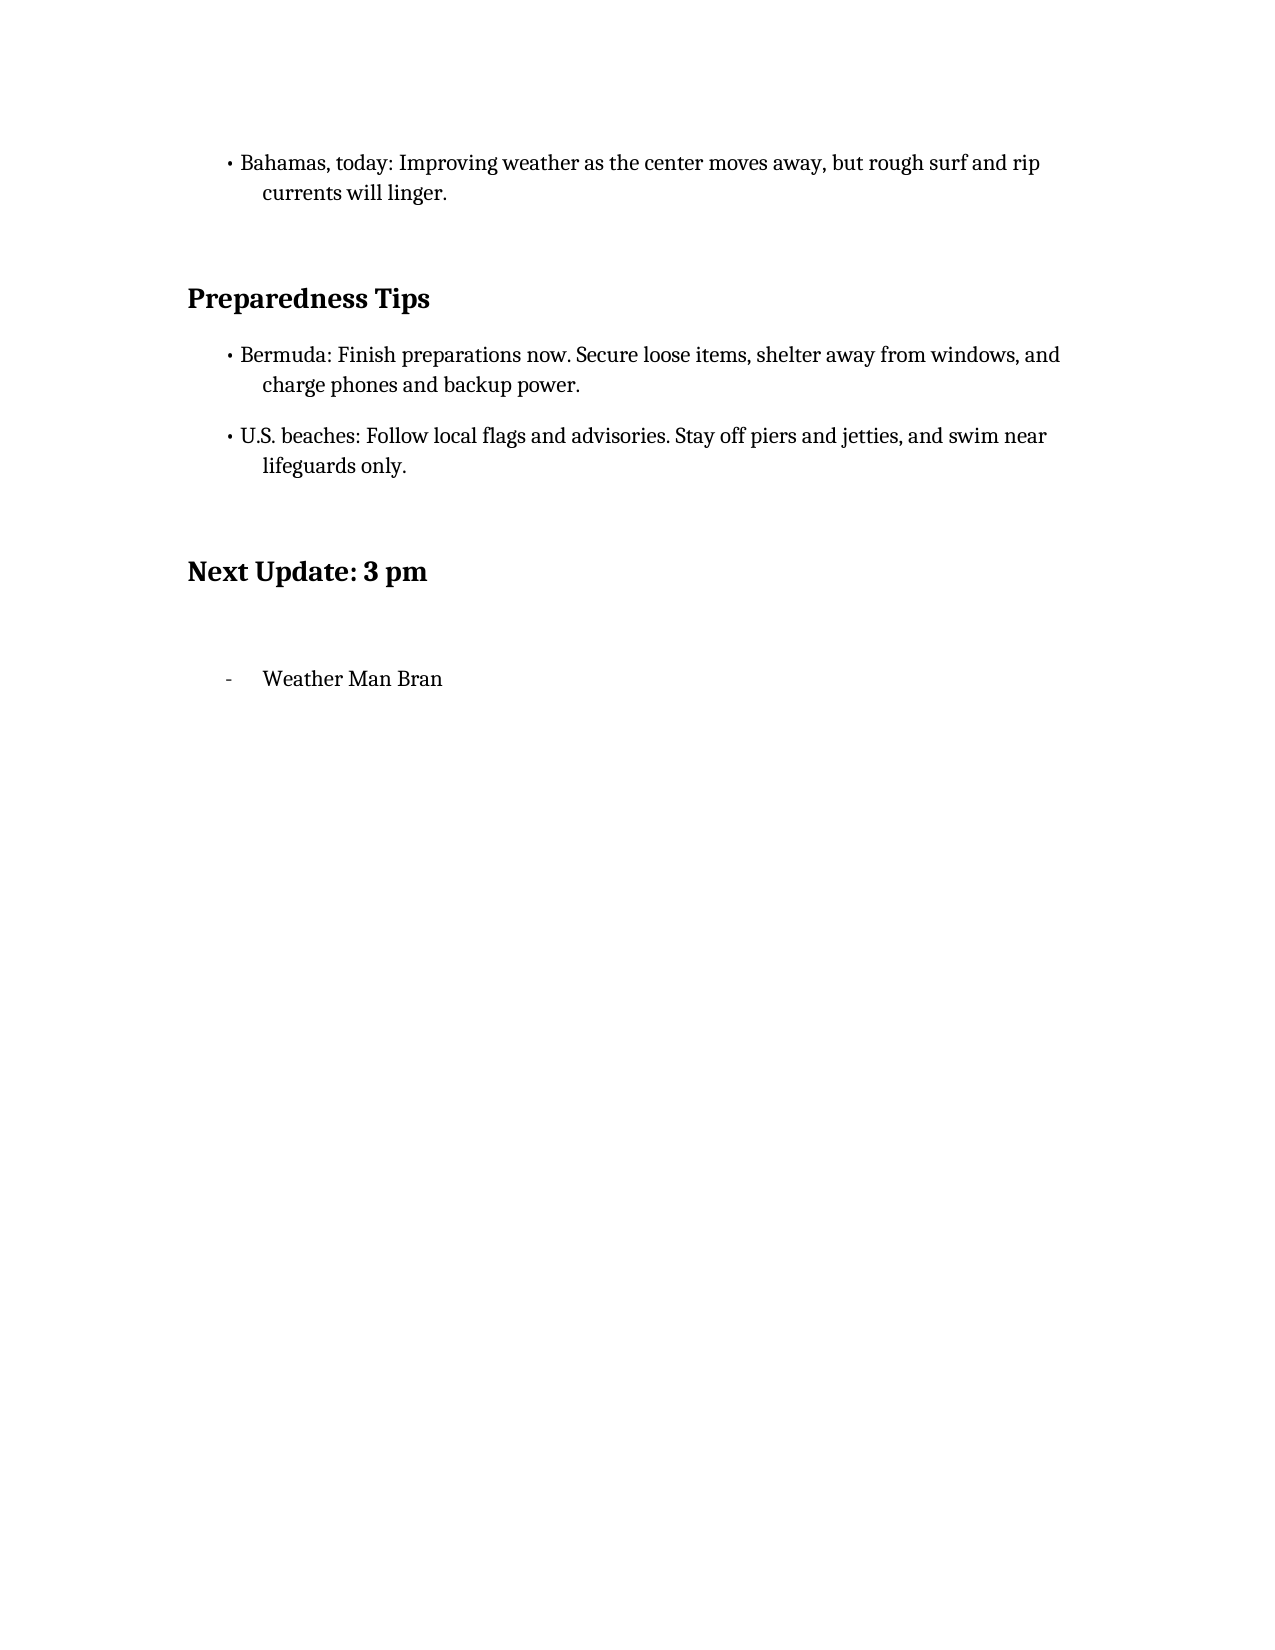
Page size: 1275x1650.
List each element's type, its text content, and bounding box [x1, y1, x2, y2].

text • U.S. beaches: Follow local flags and advisories. Stay off piers and jetties, and swim near lifeguards only. [225, 423, 1087, 479]
text Next Update: 3 pm [187, 555, 1087, 589]
text • Bermuda: Finish preparations now. Secure loose items, shelter away from windows, and charge phones and backup power. [225, 342, 1087, 398]
text Preparedness Tips [187, 282, 1087, 316]
text • Bahamas, today: Improving weather as the center moves away, but rough surf and rip currents will linger. [225, 150, 1087, 207]
list Weather Man Bran [225, 666, 1087, 692]
